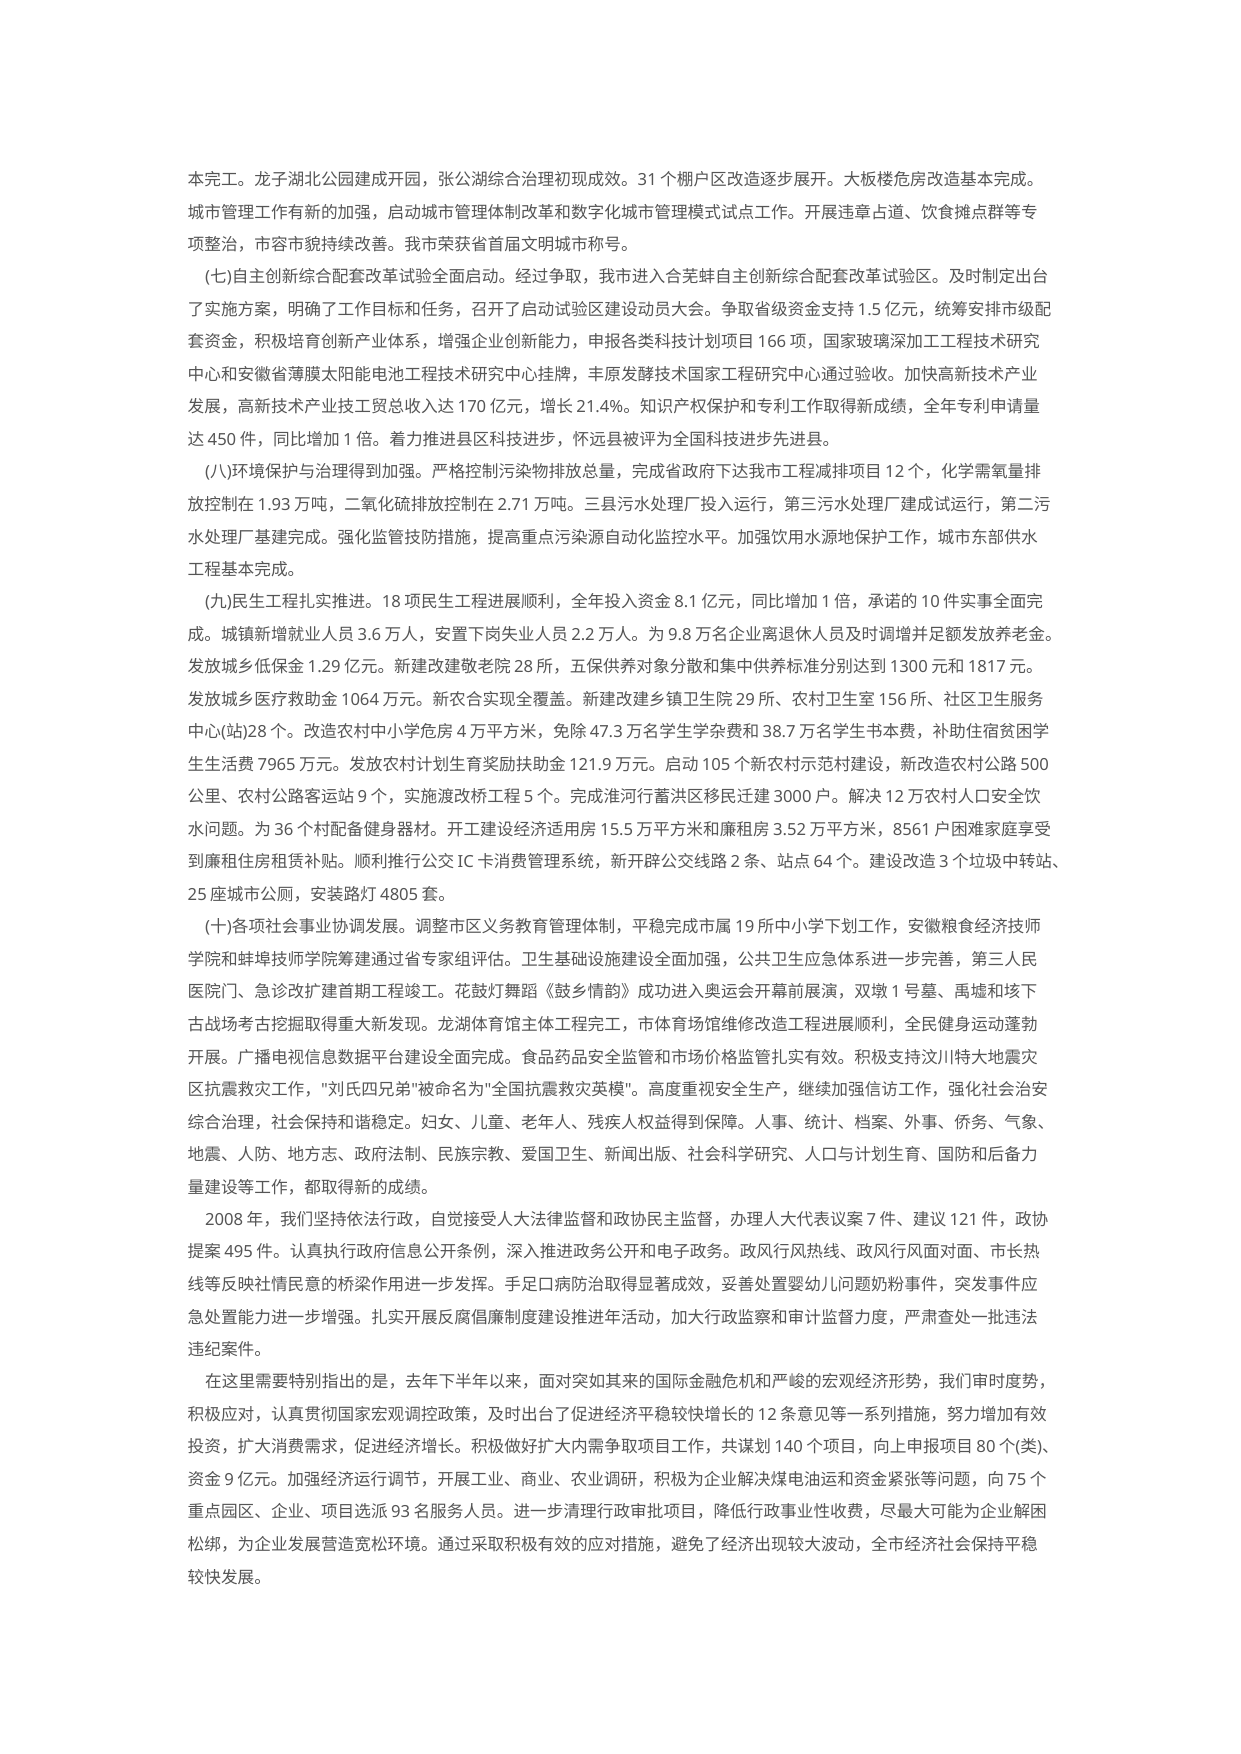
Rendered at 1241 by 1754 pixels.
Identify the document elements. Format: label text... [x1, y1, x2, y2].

text (九)民生工程扎实推进。18项民生工程进展顺利，全年投入资金8.1亿元，同比增加1倍，承诺的10件实事全面完成。城镇新增就业人员3.6万人，安置下岗失业人员2.2万人。为9.8万名企业离退休人员及时调增并足额发放养老金。发放城乡低保金1.29亿元。新建改建敬老院28所，五保供养对象分散和集中供养标准分别达到1300元和1817元。发放城乡医疗救助金1064万元。新农合实现全覆盖。新建改建乡镇卫生院29所、农村卫生室156所、社区卫生服务中心(站)28个。改造农村中小学危房4万平方米，免除47.3万名学生学杂费和38.7万名学生书本费，补助住宿贫困学生生活费7965万元。发放农村计划生育奖励扶助金121.9万元。启动105个新农村示范村建设，新改造农村公路500公里、农村公路客运站9个，实施渡改桥工程5个。完成淮河行蓄洪区移民迁建3000户。解决12万农村人口安全饮水问题。为36个村配备健身器材。开工建设经济适用房15.5万平方米和廉租房3.52万平方米，8561户困难家庭享受到廉租住房租赁补贴。顺利推行公交IC卡消费管理系统，新开辟公交线路2条、站点64个。建设改造3个垃圾中转站、25座城市公厕，安装路灯4805套。 [187, 584, 1053, 909]
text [187, 162, 1053, 259]
text 2008年，我们坚持依法行政，自觉接受人大法律监督和政协民主监督，办理人大代表议案7件、建议121件，政协提案495件。认真执行政府信息公开条例，深入推进政务公开和电子政务。政风行风热线、政风行风面对面、市长热线等反映社情民意的桥梁作用进一步发挥。手足口病防治取得显著成效，妥善处置婴幼儿问题奶粉事件，突发事件应急处置能力进一步增强。扎实开展反腐倡廉制度建设推进年活动，加大行政监察和审计监督力度，严肃查处一批违法违纪案件。 [187, 1202, 1053, 1364]
text (八)环境保护与治理得到加强。严格控制污染物排放总量，完成省政府下达我市工程减排项目12个，化学需氧量排放控制在1.93万吨，二氧化硫排放控制在2.71万吨。三县污水处理厂投入运行，第三污水处理厂建成试运行，第二污水处理厂基建完成。强化监管技防措施，提高重点污染源自动化监控水平。加强饮用水源地保护工作，城市东部供水工程基本完成。 [187, 454, 1053, 584]
text (十)各项社会事业协调发展。调整市区义务教育管理体制，平稳完成市属19所中小学下划工作，安徽粮食经济技师学院和蚌埠技师学院筹建通过省专家组评估。卫生基础设施建设全面加强，公共卫生应急体系进一步完善，第三人民医院门、急诊改扩建首期工程竣工。花鼓灯舞蹈《鼓乡情韵》成功进入奥运会开幕前展演，双墩1号墓、禹墟和垓下古战场考古挖掘取得重大新发现。龙湖体育馆主体工程完工，市体育场馆维修改造工程进展顺利，全民健身运动蓬勃开展。广播电视信息数据平台建设全面完成。食品药品安全监管和市场价格监管扎实有效。积极支持汶川特大地震灾区抗震救灾工作，"刘氏四兄弟"被命名为"全国抗震救灾英模"。高度重视安全生产，继续加强信访工作，强化社会治安综合治理，社会保持和谐稳定。妇女、儿童、老年人、残疾人权益得到保障。人事、统计、档案、外事、侨务、气象、地震、人防、地方志、政府法制、民族宗教、爱国卫生、新闻出版、社会科学研究、人口与计划生育、国防和后备力量建设等工作，都取得新的成绩。 [187, 909, 1053, 1202]
text 在这里需要特别指出的是，去年下半年以来，面对突如其来的国际金融危机和严峻的宏观经济形势，我们审时度势，积极应对，认真贯彻国家宏观调控政策，及时出台了促进经济平稳较快增长的12条意见等一系列措施，努力增加有效投资，扩大消费需求，促进经济增长。积极做好扩大内需争取项目工作，共谋划140个项目，向上申报项目80个(类)、资金9亿元。加强经济运行调节，开展工业、商业、农业调研，积极为企业解决煤电油运和资金紧张等问题，向75个重点园区、企业、项目选派93名服务人员。进一步清理行政审批项目，降低行政事业性收费，尽最大可能为企业解困松绑，为企业发展营造宽松环境。通过采取积极有效的应对措施，避免了经济出现较大波动，全市经济社会保持平稳较快发展。 [187, 1364, 1053, 1592]
text (七)自主创新综合配套改革试验全面启动。经过争取，我市进入合芜蚌自主创新综合配套改革试验区。及时制定出台了实施方案，明确了工作目标和任务，召开了启动试验区建设动员大会。争取省级资金支持1.5亿元，统筹安排市级配套资金，积极培育创新产业体系，增强企业创新能力，申报各类科技计划项目166项，国家玻璃深加工工程技术研究中心和安徽省薄膜太阳能电池工程技术研究中心挂牌，丰原发酵技术国家工程研究中心通过验收。加快高新技术产业发展，高新技术产业技工贸总收入达170亿元，增长21.4%。知识产权保护和专利工作取得新成绩，全年专利申请量达450件，同比增加1倍。着力推进县区科技进步，怀远县被评为全国科技进步先进县。 [187, 259, 1053, 454]
